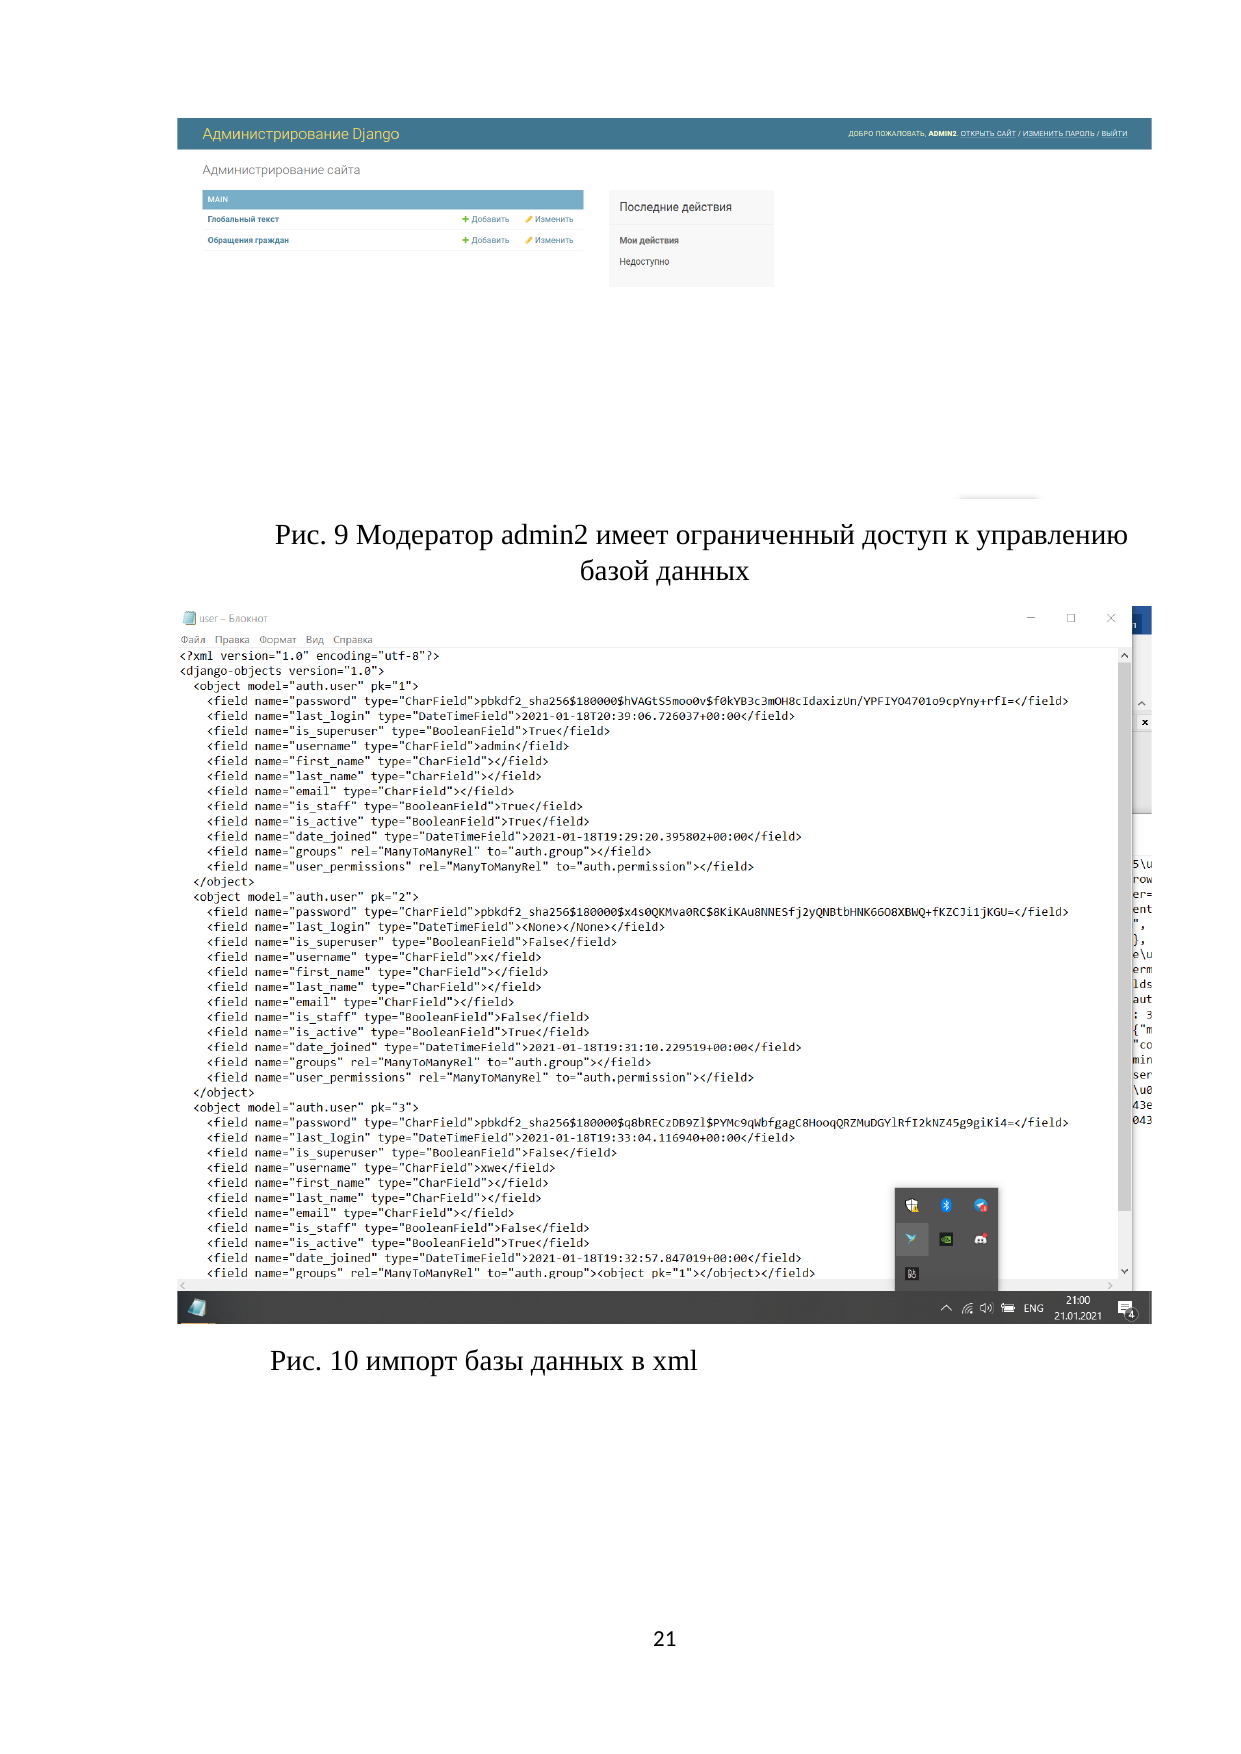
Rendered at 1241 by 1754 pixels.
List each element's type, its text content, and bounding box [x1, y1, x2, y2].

text Рис. 9 Модератор admin2 имеет ограниченный доступ к управлению базой данных [177, 517, 1152, 587]
picture [177, 118, 1152, 499]
picture [177, 606, 1152, 1324]
text Рис. 10 импорт базы данных в xml [177, 1343, 1152, 1376]
